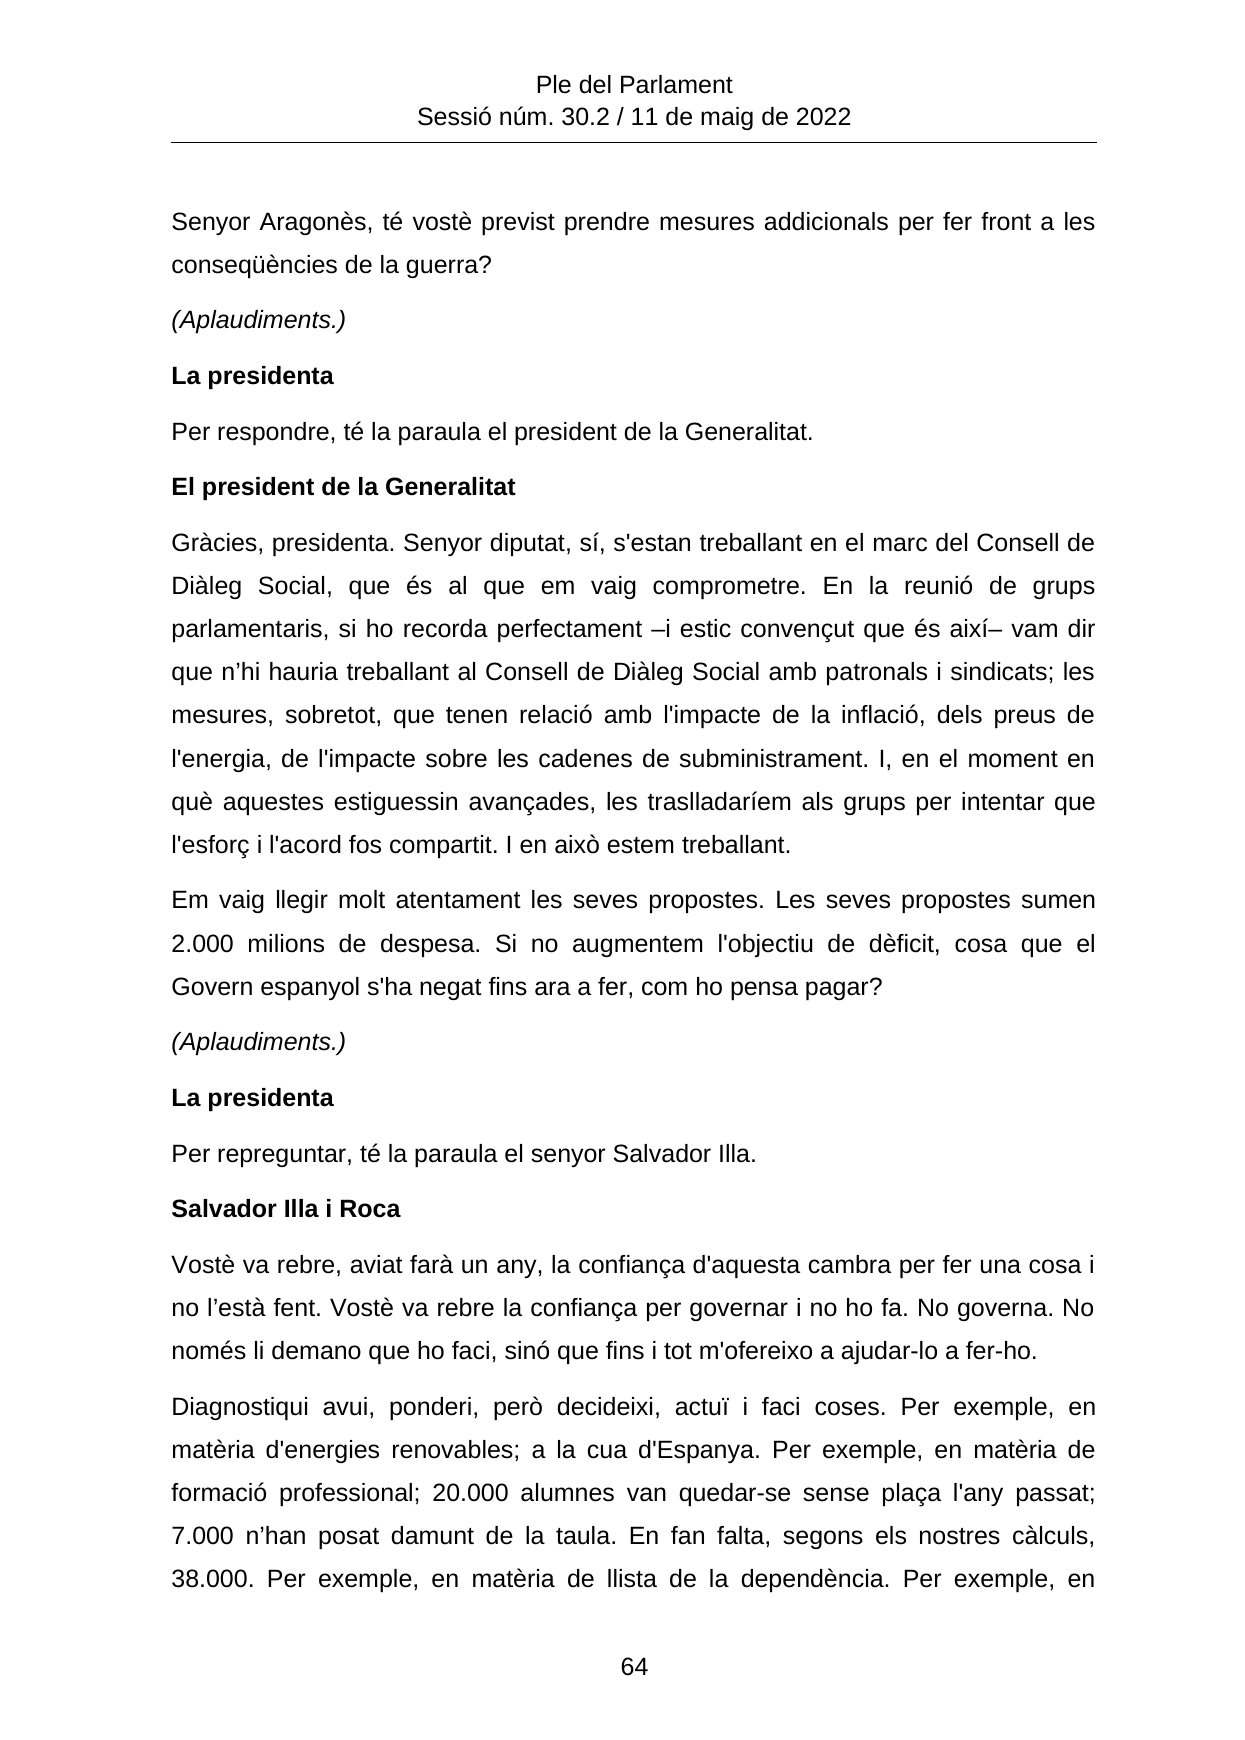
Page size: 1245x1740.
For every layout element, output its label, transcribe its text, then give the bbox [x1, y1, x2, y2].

text Per repreguntar, té la paraula el senyor Salvador Illa. [171, 1139, 1097, 1167]
text Senyor Aragonès, té vostè previst prendre mesures addicionals per fer front a les conseqüències de la guerra? [171, 207, 1097, 279]
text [171, 1392, 1097, 1593]
text Em vaig llegir molt atentament les seves propostes. Les seves propostes sumen 2.000 milions de despesa. Si no augmentem l'objectiu de dèficit, cosa que el Govern espanyol s'ha negat fins ara a fer, com ho pensa pagar? [171, 886, 1097, 1001]
text Gràcies, presidenta. Senyor diputat, sí, s'estan treballant en el marc del Consell de Diàleg Social, que és al que em vaig comprometre. En la reunió de grups parlamentaris, si ho recorda perfectament –i estic convençut que és així– vam dir que n’hi hauria treballant al Consell de Diàleg Social amb patronals i sindicats; les mesures, sobretot, que tenen relació amb l'impacte de la inflació, dels preus de l'energia, de l'impacte sobre les cadenes de subministrament. I, en el moment en què aquestes estiguessin avançades, les traslladaríem als grups per intentar que l'esforç i l'acord fos compartit. I en això estem treballant. [171, 528, 1097, 859]
text Per respondre, té la paraula el president de la Generalitat. [171, 417, 1097, 446]
text Salvador Illa i Roca [171, 1194, 1097, 1223]
text Vostè va rebre, aviat farà un any, la confiança d'aquesta cambra per fer una cosa i no l’està fent. Vostè va rebre la confiança per governar i no ho fa. No governa. No només li demano que ho faci, sinó que fins i tot m'ofereixo a ajudar-lo a fer-ho. [171, 1250, 1097, 1365]
text El president de la Generalitat [171, 472, 1097, 501]
text (Aplaudiments.) [171, 1027, 1097, 1056]
text (Aplaudiments.) [171, 306, 1097, 334]
text La presidenta [171, 361, 1097, 390]
text La presidenta [171, 1083, 1097, 1112]
